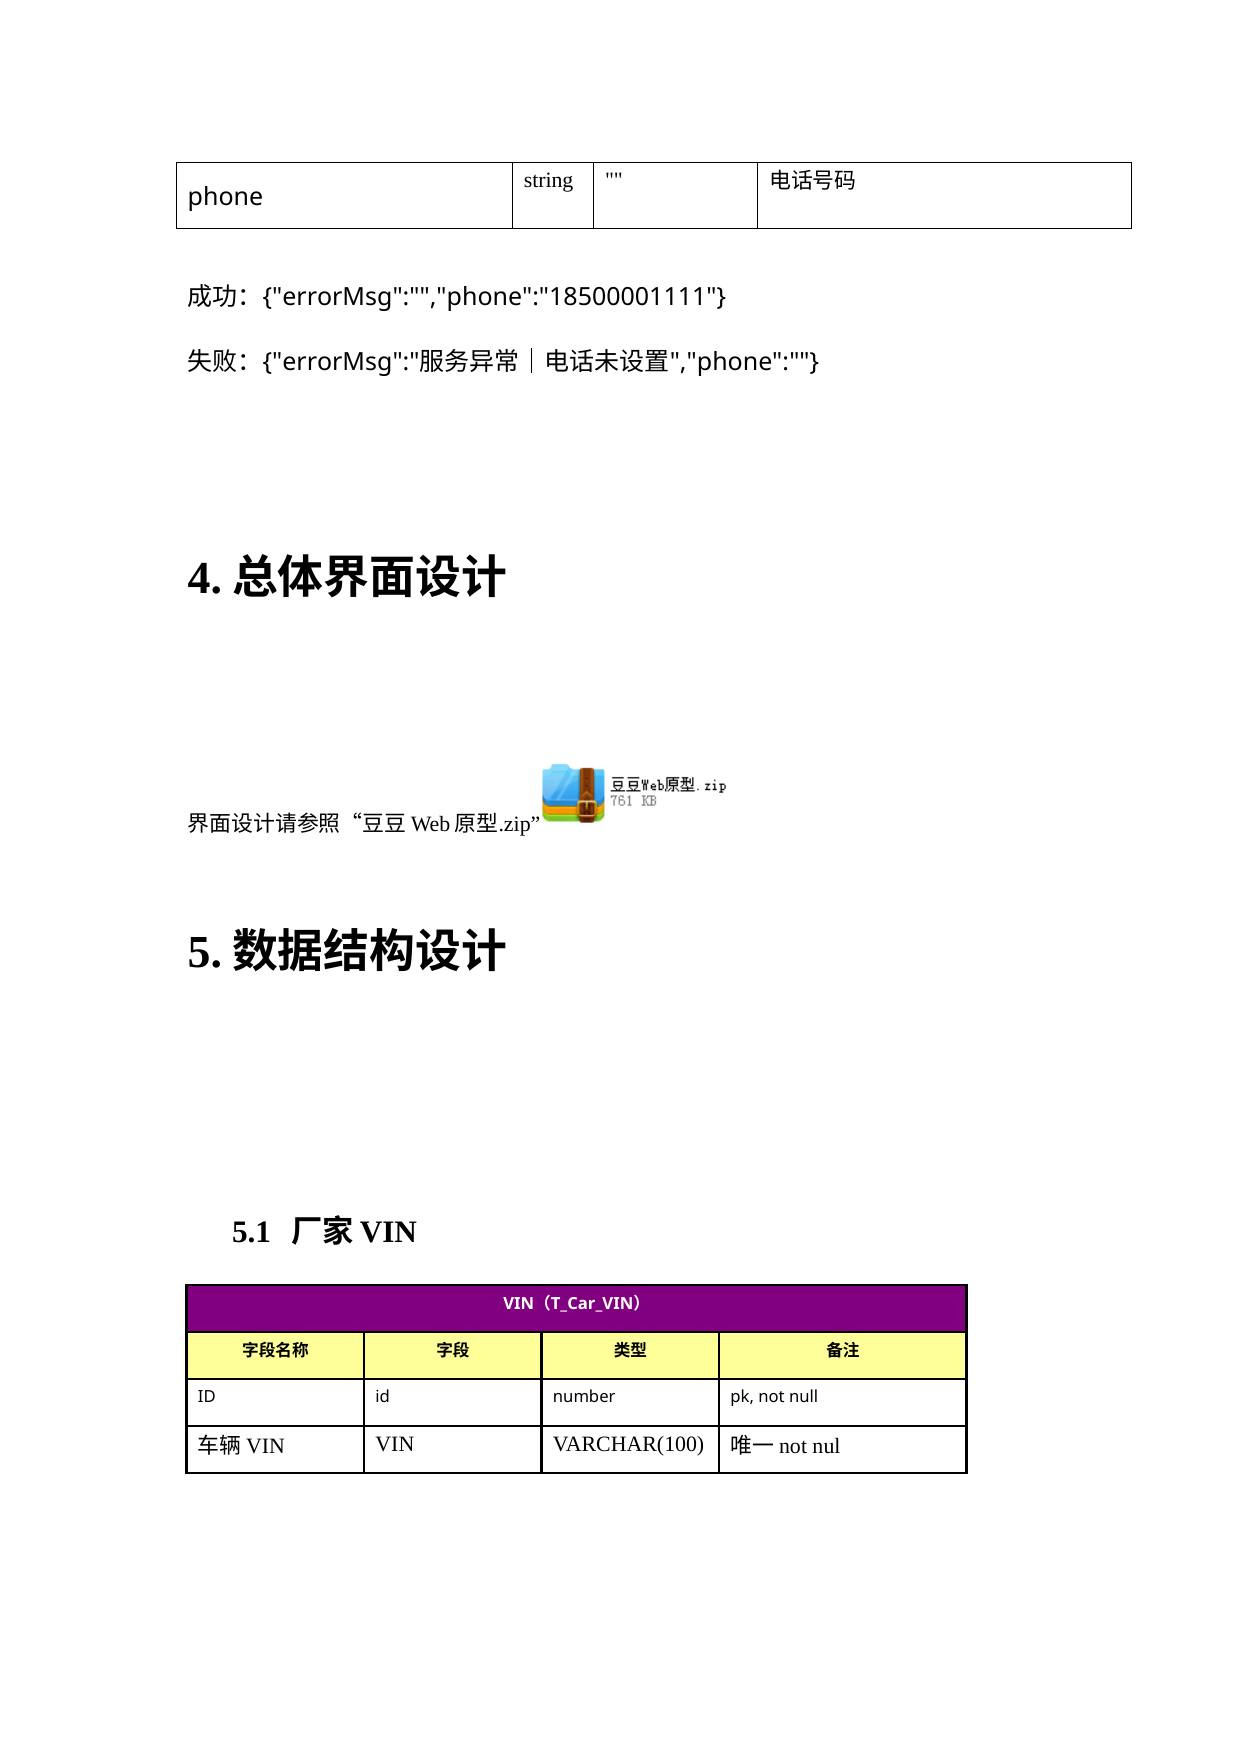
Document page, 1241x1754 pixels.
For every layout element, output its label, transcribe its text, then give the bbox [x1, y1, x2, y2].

text 失败：{"errorMsg":"服务异常｜电话未设置","phone":""} [187, 327, 1053, 392]
table_cell phone [177, 163, 512, 228]
table_cell 字段名称 [188, 1333, 363, 1378]
table_cell 类型 [543, 1333, 718, 1378]
picture [540, 759, 731, 832]
table_cell 备注 [720, 1333, 965, 1378]
table_cell 唯一 not nul [720, 1427, 965, 1472]
subtitle 总体界面设计 [187, 524, 1053, 622]
subtitle 厂家VIN [232, 1196, 1053, 1261]
table_cell VIN [365, 1427, 540, 1472]
table_cell 电话号码 [758, 163, 1131, 228]
table_cell pk, not null [720, 1380, 965, 1425]
table_cell string [513, 163, 593, 228]
table_cell VARCHAR(100) [543, 1427, 718, 1472]
table_cell id [365, 1380, 540, 1425]
table_cell ID [188, 1380, 363, 1425]
subtitle 数据结构设计 [187, 899, 1053, 996]
table_cell 字段 [365, 1333, 540, 1378]
text 成功：{"errorMsg":"","phone":"18500001111"} [187, 262, 1053, 327]
text 界面设计请参照“豆豆Web原型.zip” [187, 750, 1053, 847]
table_header VIN（T_Car_VIN） [188, 1286, 965, 1331]
table_cell "" [594, 163, 757, 228]
table_cell 车辆VIN [188, 1427, 363, 1472]
table_cell number [543, 1380, 718, 1425]
